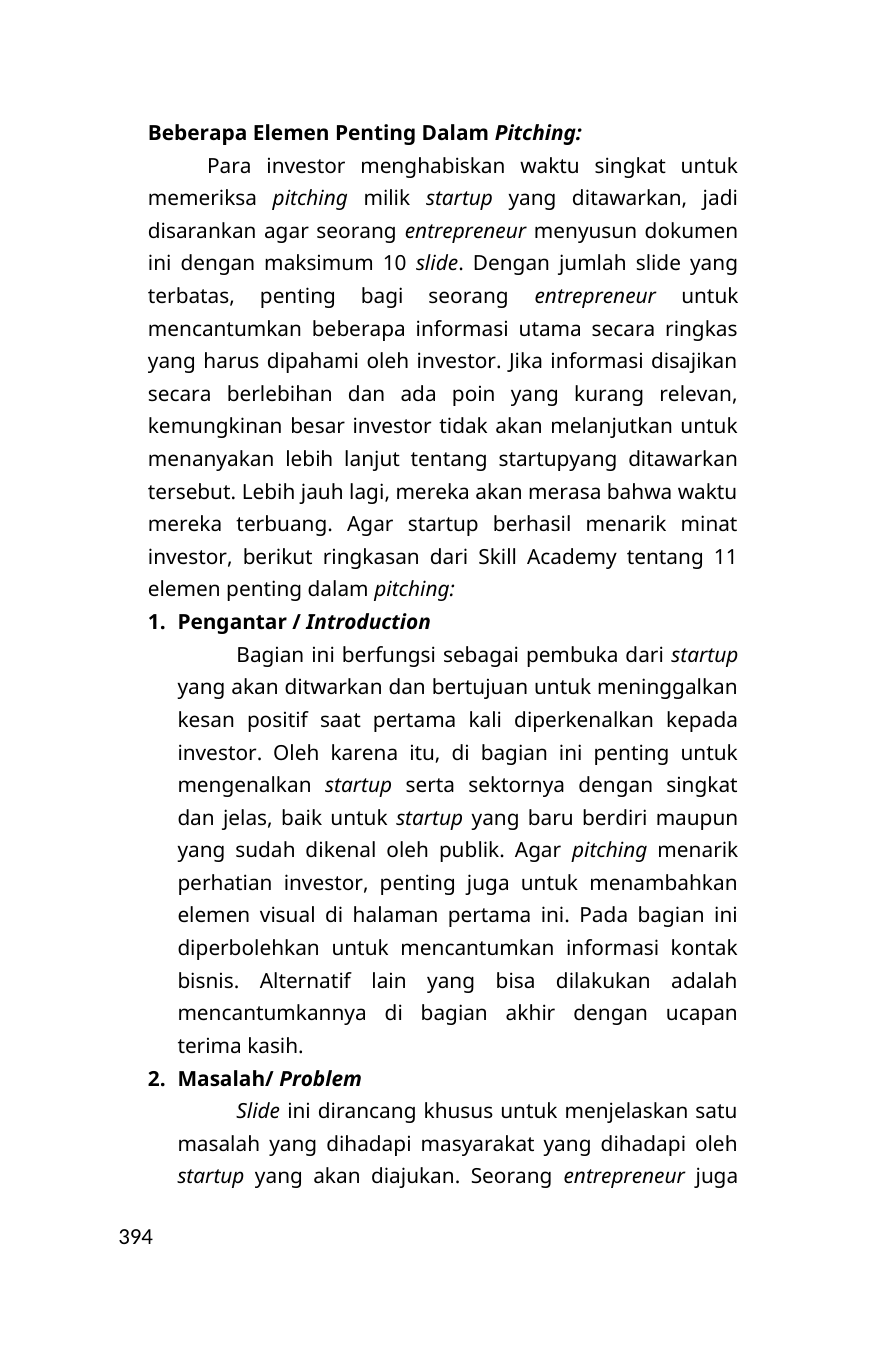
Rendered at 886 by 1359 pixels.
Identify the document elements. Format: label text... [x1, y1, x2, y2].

list Masalah/ Problem [148, 1064, 738, 1092]
list Pengantar / Introduction [148, 607, 738, 636]
list Bagian ini berfungsi sebagai pembuka dari startup yang akan ditwarkan dan bertujuan untuk meninggalkan kesan positif saat pertama kali diperkenalkan kepada investor. Oleh karena itu, di bagian ini penting untuk mengenalkan startup serta sektornya dengan singkat dan jelas, baik untuk startup yang baru berdiri maupun yang sudah dikenal oleh publik. Agar pitching menarik perhatian investor, penting juga untuk menambahkan elemen visual di halaman pertama ini. Pada bagian ini diperbolehkan untuk mencantumkan informasi kontak bisnis. Alternatif lain yang bisa dilakukan adalah mencantumkannya di bagian akhir dengan ucapan terima kasih. [177, 640, 738, 1059]
text Beberapa Elemen Penting Dalam Pitching: [148, 118, 738, 147]
text Para investor menghabiskan waktu singkat untuk memeriksa pitching milik startup yang ditawarkan, jadi disarankan agar seorang entrepreneur menyusun dokumen ini dengan maksimum 10 slide. Dengan jumlah slide yang terbatas, penting bagi seorang entrepreneur untuk mencantumkan beberapa informasi utama secara ringkas yang harus dipahami oleh investor. Jika informasi disajikan secara berlebihan dan ada poin yang kurang relevan, kemungkinan besar investor tidak akan melanjutkan untuk menanyakan lebih lanjut tentang startupyang ditawarkan tersebut. Lebih jauh lagi, mereka akan merasa bahwa waktu mereka terbuang. Agar startup berhasil menarik minat investor, berikut ringkasan dari Skill Academy tentang 11 elemen penting dalam pitching: [148, 151, 738, 603]
